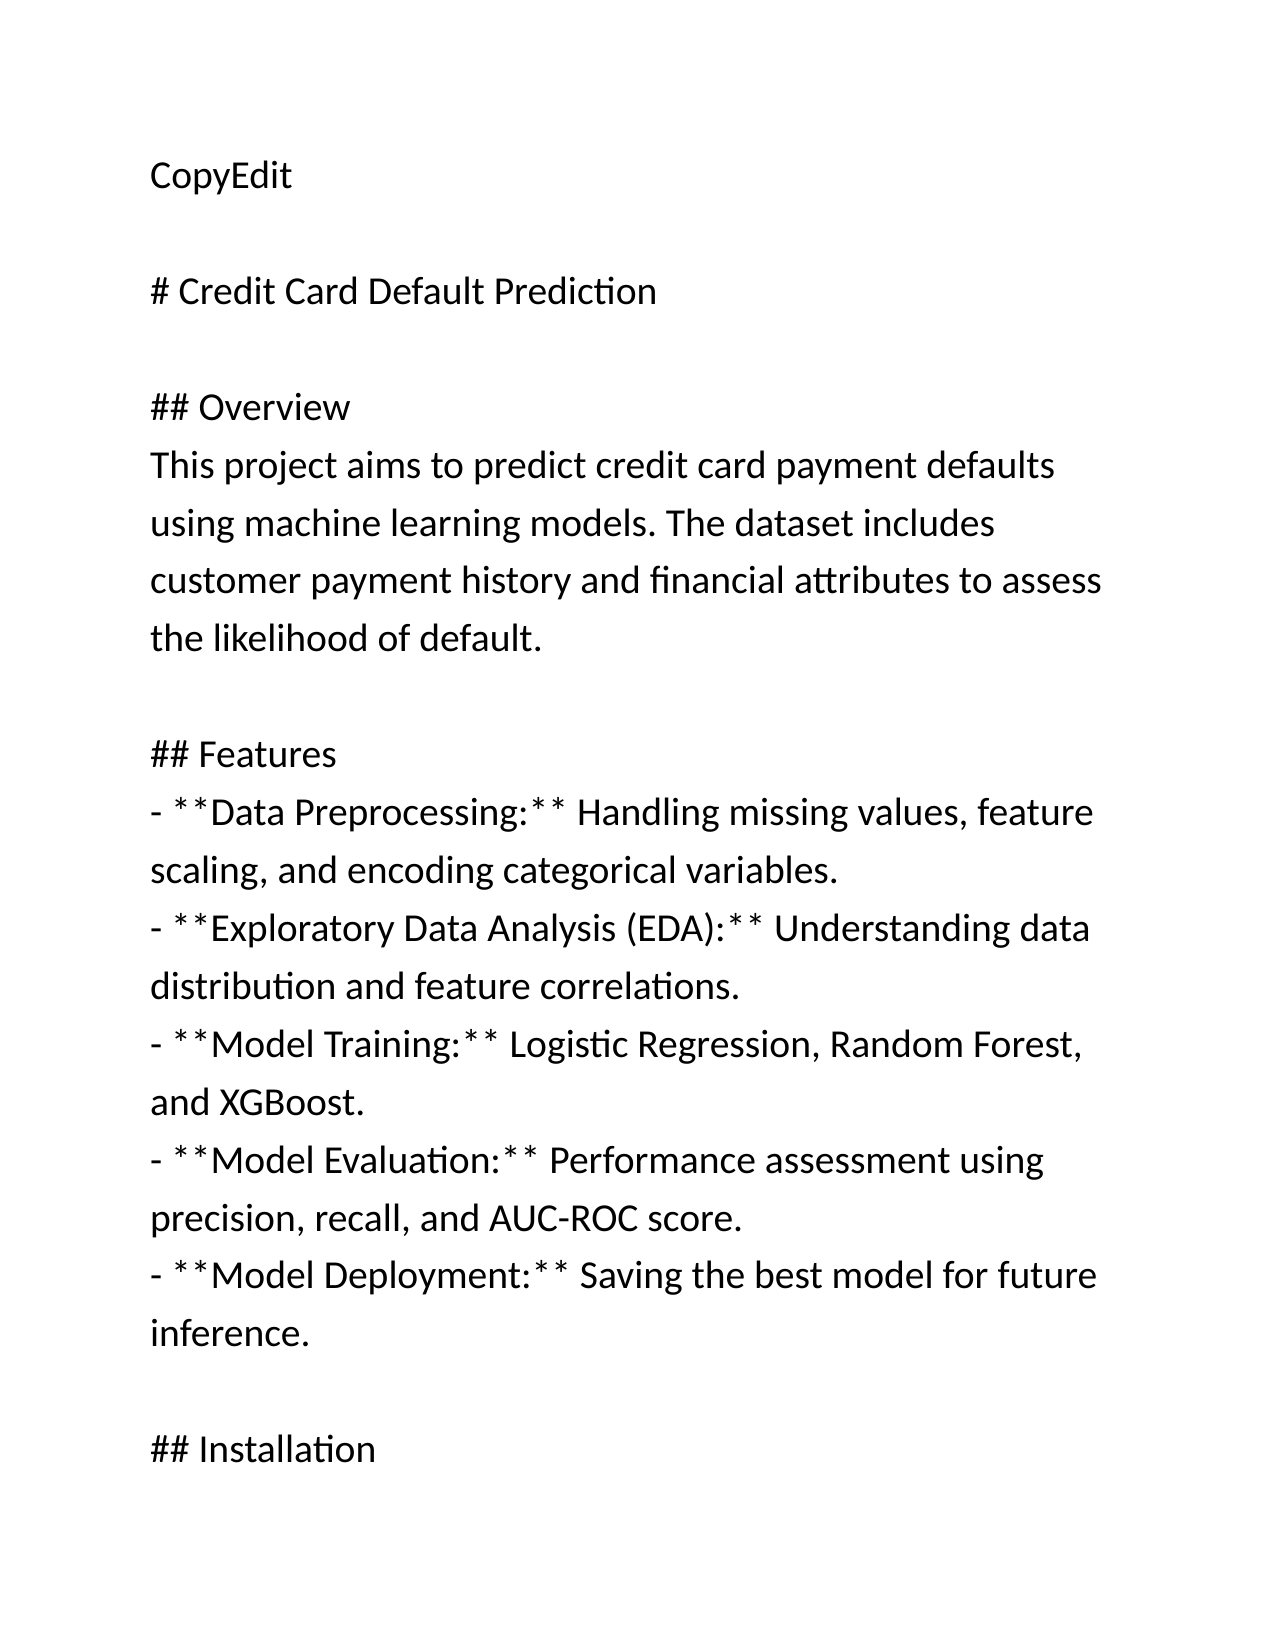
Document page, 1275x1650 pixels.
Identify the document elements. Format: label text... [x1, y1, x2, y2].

text This project aims to predict credit card payment defaults using machine learning models. The dataset includes customer payment history and financial attributes to assess the likelihood of default. [150, 439, 1125, 662]
text ## Overview [150, 382, 1125, 430]
text - **Exploratory Data Analysis (EDA):** Understanding data distribution and feature correlations. [150, 903, 1125, 1009]
text ## Installation [150, 1424, 1125, 1472]
text - **Data Preprocessing:** Handling missing values, feature scaling, and encoding categorical variables. [150, 787, 1125, 893]
text # Credit Card Default Prediction [150, 266, 1125, 314]
text - **Model Evaluation:** Performance assessment using precision, recall, and AUC-ROC score. [150, 1134, 1125, 1241]
text - **Model Deployment:** Saving the best model for future inference. [150, 1250, 1125, 1357]
text ## Features [150, 729, 1125, 777]
text CopyEdit [150, 150, 1125, 198]
text - **Model Training:** Logistic Regression, Random Forest, and XGBoost. [150, 1019, 1125, 1125]
